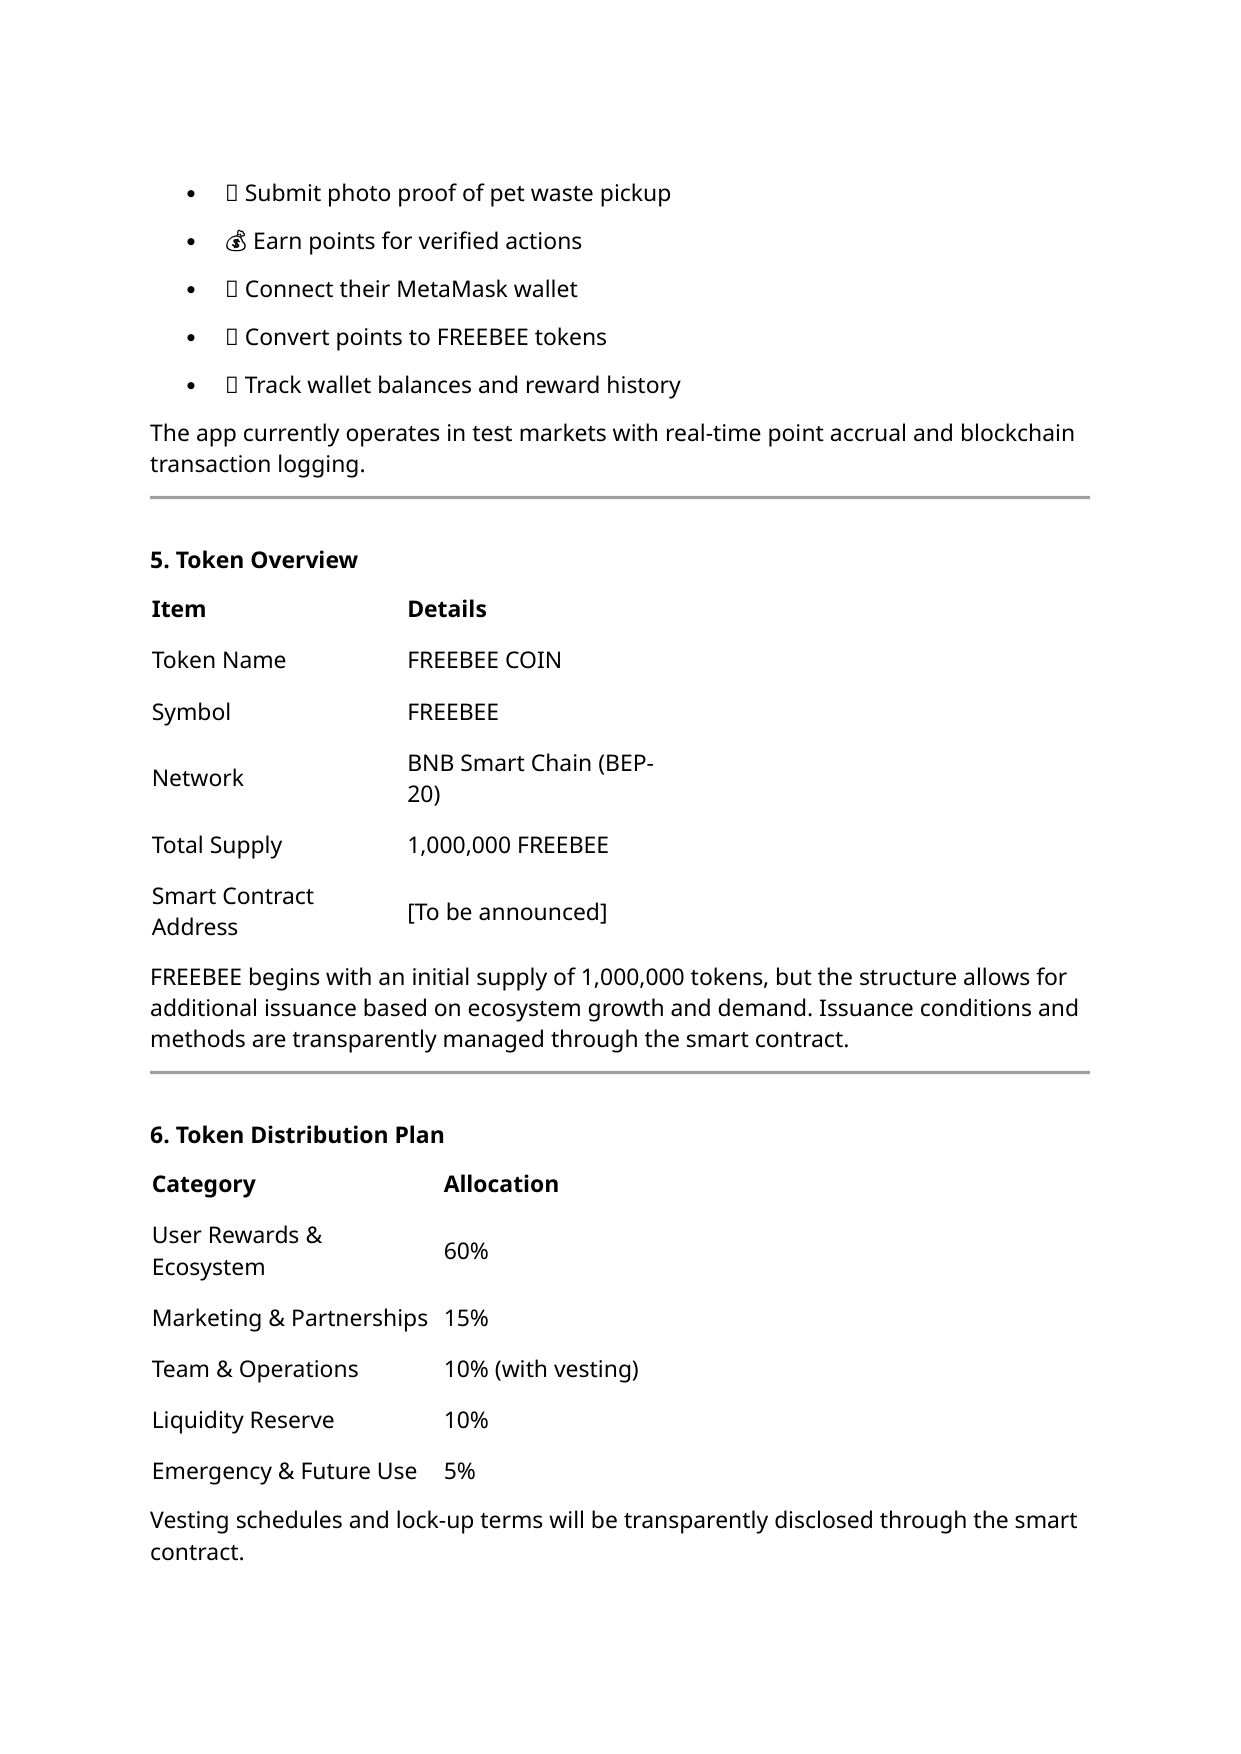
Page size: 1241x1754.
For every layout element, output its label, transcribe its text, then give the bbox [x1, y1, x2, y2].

table_cell [To be announced] [405, 878, 688, 961]
table_cell FREEBEE COIN [405, 643, 688, 694]
list 🐶 Track wallet balances and reward history [187, 369, 1090, 400]
text 5. Token Overview [150, 544, 1090, 575]
table_cell Emergency & Future Use [150, 1453, 442, 1504]
text The app currently operates in test markets with real-time point accrual and blockchain transaction logging. [150, 417, 1090, 479]
list 🔁 Convert points to FREEBEE tokens [187, 321, 1090, 352]
table_cell 10% [442, 1402, 642, 1453]
table_cell Total Supply [150, 827, 405, 878]
table_cell FREEBEE [405, 694, 688, 745]
list 💰 Earn points for verified actions [187, 225, 1090, 256]
table_cell Smart Contract Address [150, 878, 405, 961]
list 🦊 Connect their MetaMask wallet [187, 273, 1090, 304]
table_header Category [150, 1167, 442, 1218]
table_header Allocation [442, 1167, 642, 1218]
table_cell Team & Operations [150, 1351, 442, 1402]
text Vesting schedules and lock-up terms will be transparently disclosed through the smart contract. [150, 1504, 1090, 1567]
text 6. Token Distribution Plan [150, 1119, 1090, 1150]
table_cell Marketing & Partnerships [150, 1300, 442, 1351]
table_cell 10% (with vesting) [442, 1351, 642, 1402]
table_cell 5% [442, 1453, 642, 1504]
table_cell Token Name [150, 643, 405, 694]
table_cell Symbol [150, 694, 405, 745]
table_cell User Rewards & Ecosystem [150, 1218, 442, 1300]
table_cell 15% [442, 1300, 642, 1351]
table_cell 60% [442, 1218, 642, 1300]
table_header Details [405, 592, 688, 643]
table_cell Liquidity Reserve [150, 1402, 442, 1453]
table_cell 1,000,000 FREEBEE [405, 827, 688, 878]
text FREEBEE begins with an initial supply of 1,000,000 tokens, but the structure allows for additional issuance based on ecosystem growth and demand. Issuance conditions and methods are transparently managed through the smart contract. [150, 961, 1090, 1054]
list 📸 Submit photo proof of pet waste pickup [187, 177, 1090, 208]
table_cell Network [150, 745, 405, 827]
table_cell BNB Smart Chain (BEP-20) [405, 745, 688, 827]
table_header Item [150, 592, 405, 643]
